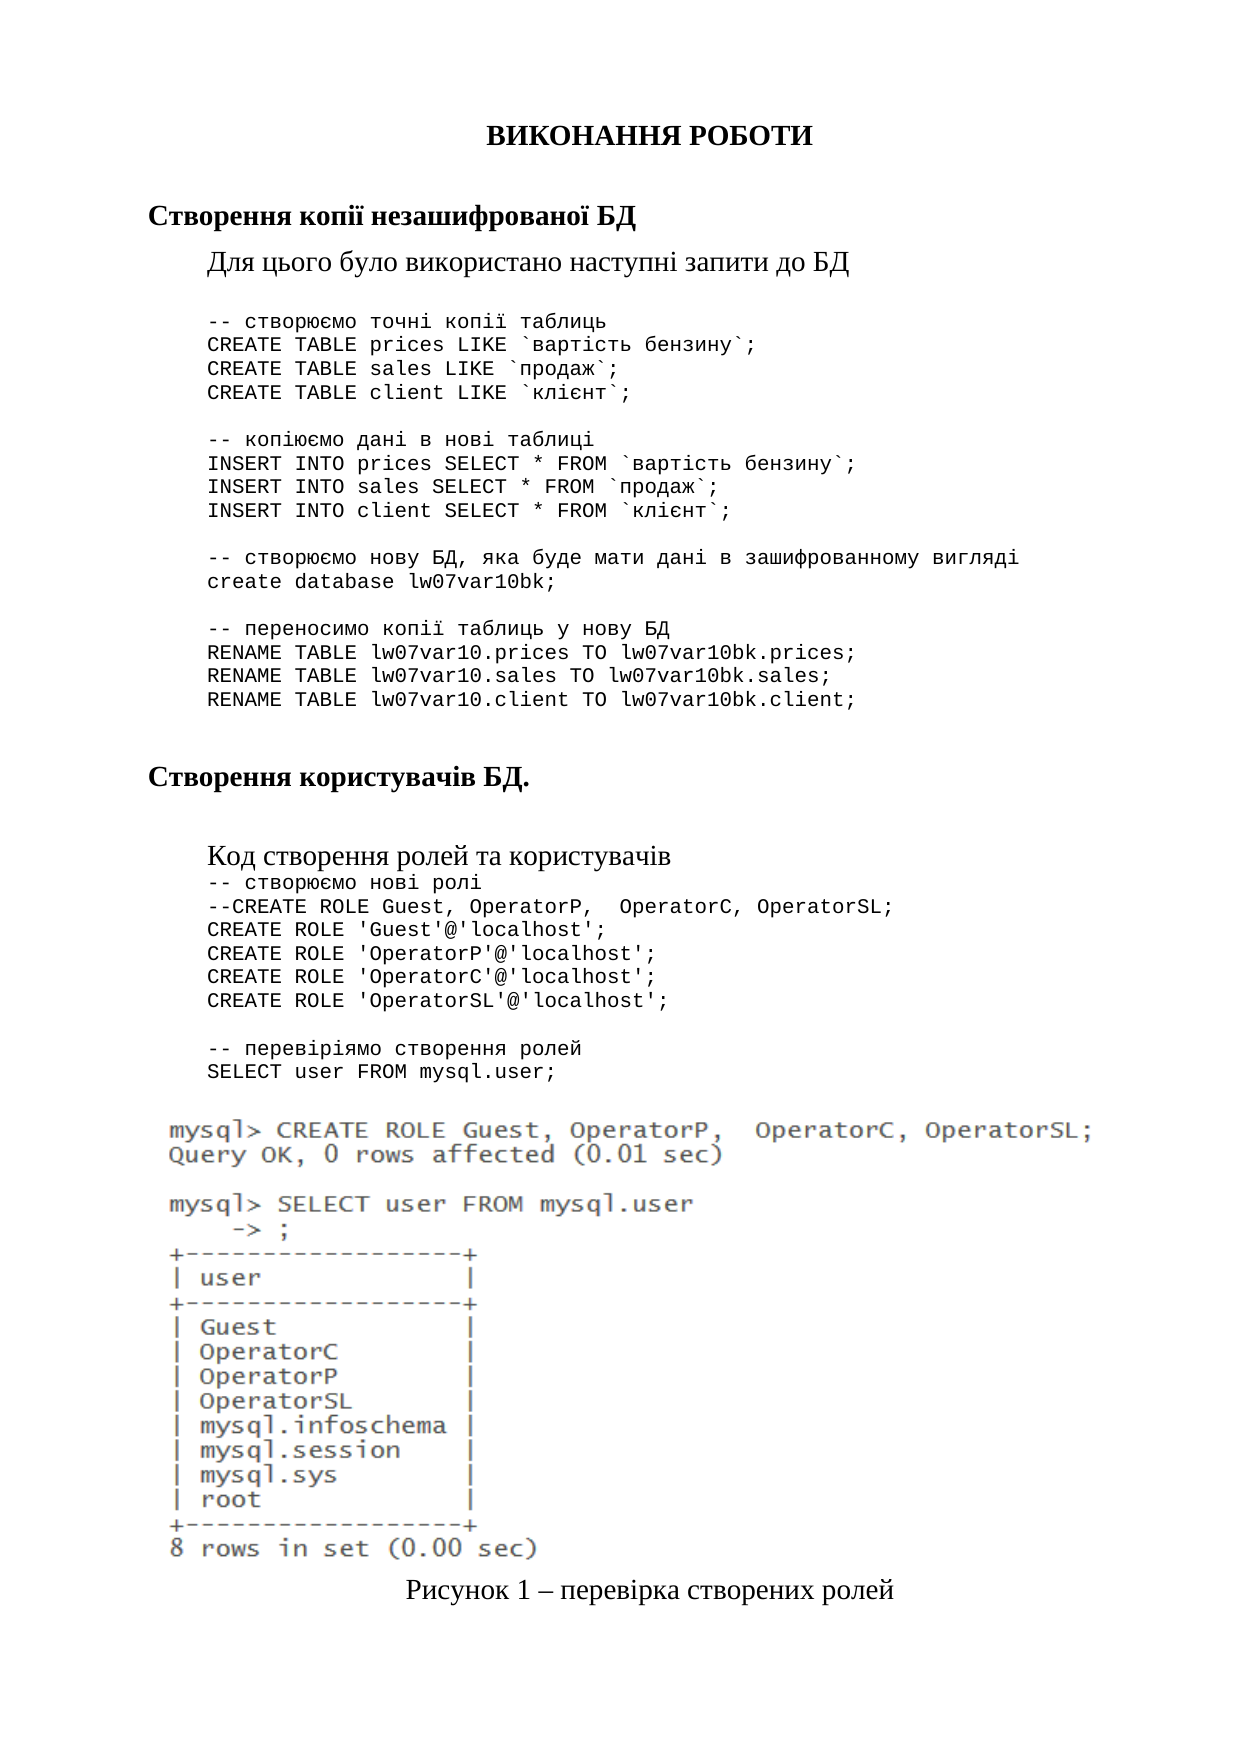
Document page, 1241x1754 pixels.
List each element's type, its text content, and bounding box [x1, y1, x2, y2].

text CREATE ROLE 'OperatorSL'@'localhost'; [207, 990, 1152, 1014]
text RENAME TABLE lw07var10.sales TO lw07var10bk.sales; [148, 666, 1152, 689]
text -- копіюємо дані в нові таблиці [148, 429, 1152, 453]
text CREATE ROLE 'OperatorC'@'localhost'; [207, 967, 1152, 990]
text INSERT INTO prices SELECT * FROM `вартість бензину`; [148, 453, 1152, 476]
text -- створюємо нові ролі [207, 872, 1152, 896]
text Код створення ролей та користувачів [148, 838, 1152, 872]
picture [162, 1118, 1138, 1572]
text RENAME TABLE lw07var10.prices TO lw07var10bk.prices; [148, 642, 1152, 666]
text INSERT INTO sales SELECT * FROM `продаж`; [148, 476, 1152, 500]
text -- перевіріямо створення ролей [207, 1037, 1152, 1061]
text RENAME TABLE lw07var10.client TO lw07var10bk.client; [148, 689, 1152, 713]
text create database lw07var10bk; [148, 571, 1152, 594]
text -- створюємо точні копії таблиць [148, 311, 1152, 334]
text CREATE TABLE sales LIKE `продаж`; [148, 358, 1152, 382]
text --CREATE ROLE Guest, OperatorP, OperatorC, OperatorSL; [207, 896, 1152, 919]
text Створення копії незашифрованої БД [148, 198, 1152, 231]
text INSERT INTO client SELECT * FROM `клієнт`; [148, 500, 1152, 524]
text Виконання роботи [148, 118, 1152, 152]
text Для цього було використано наступні запити до БД [148, 244, 1152, 277]
text CREATE TABLE client LIKE `клієнт`; [148, 382, 1152, 405]
text -- створюємо нову БД, яка буде мати дані в зашифрованному вигляді [148, 547, 1152, 571]
text CREATE ROLE 'Guest'@'localhost'; [207, 919, 1152, 943]
text SELECT user FROM mysql.user; [207, 1061, 1152, 1085]
text CREATE ROLE 'OperatorP'@'localhost'; [207, 943, 1152, 967]
text CREATE TABLE prices LIKE `вартість бензину`; [148, 334, 1152, 358]
text -- переносимо копії таблиць у нову БД [148, 618, 1152, 642]
text Cтворення користувачів БД. [148, 759, 1152, 792]
